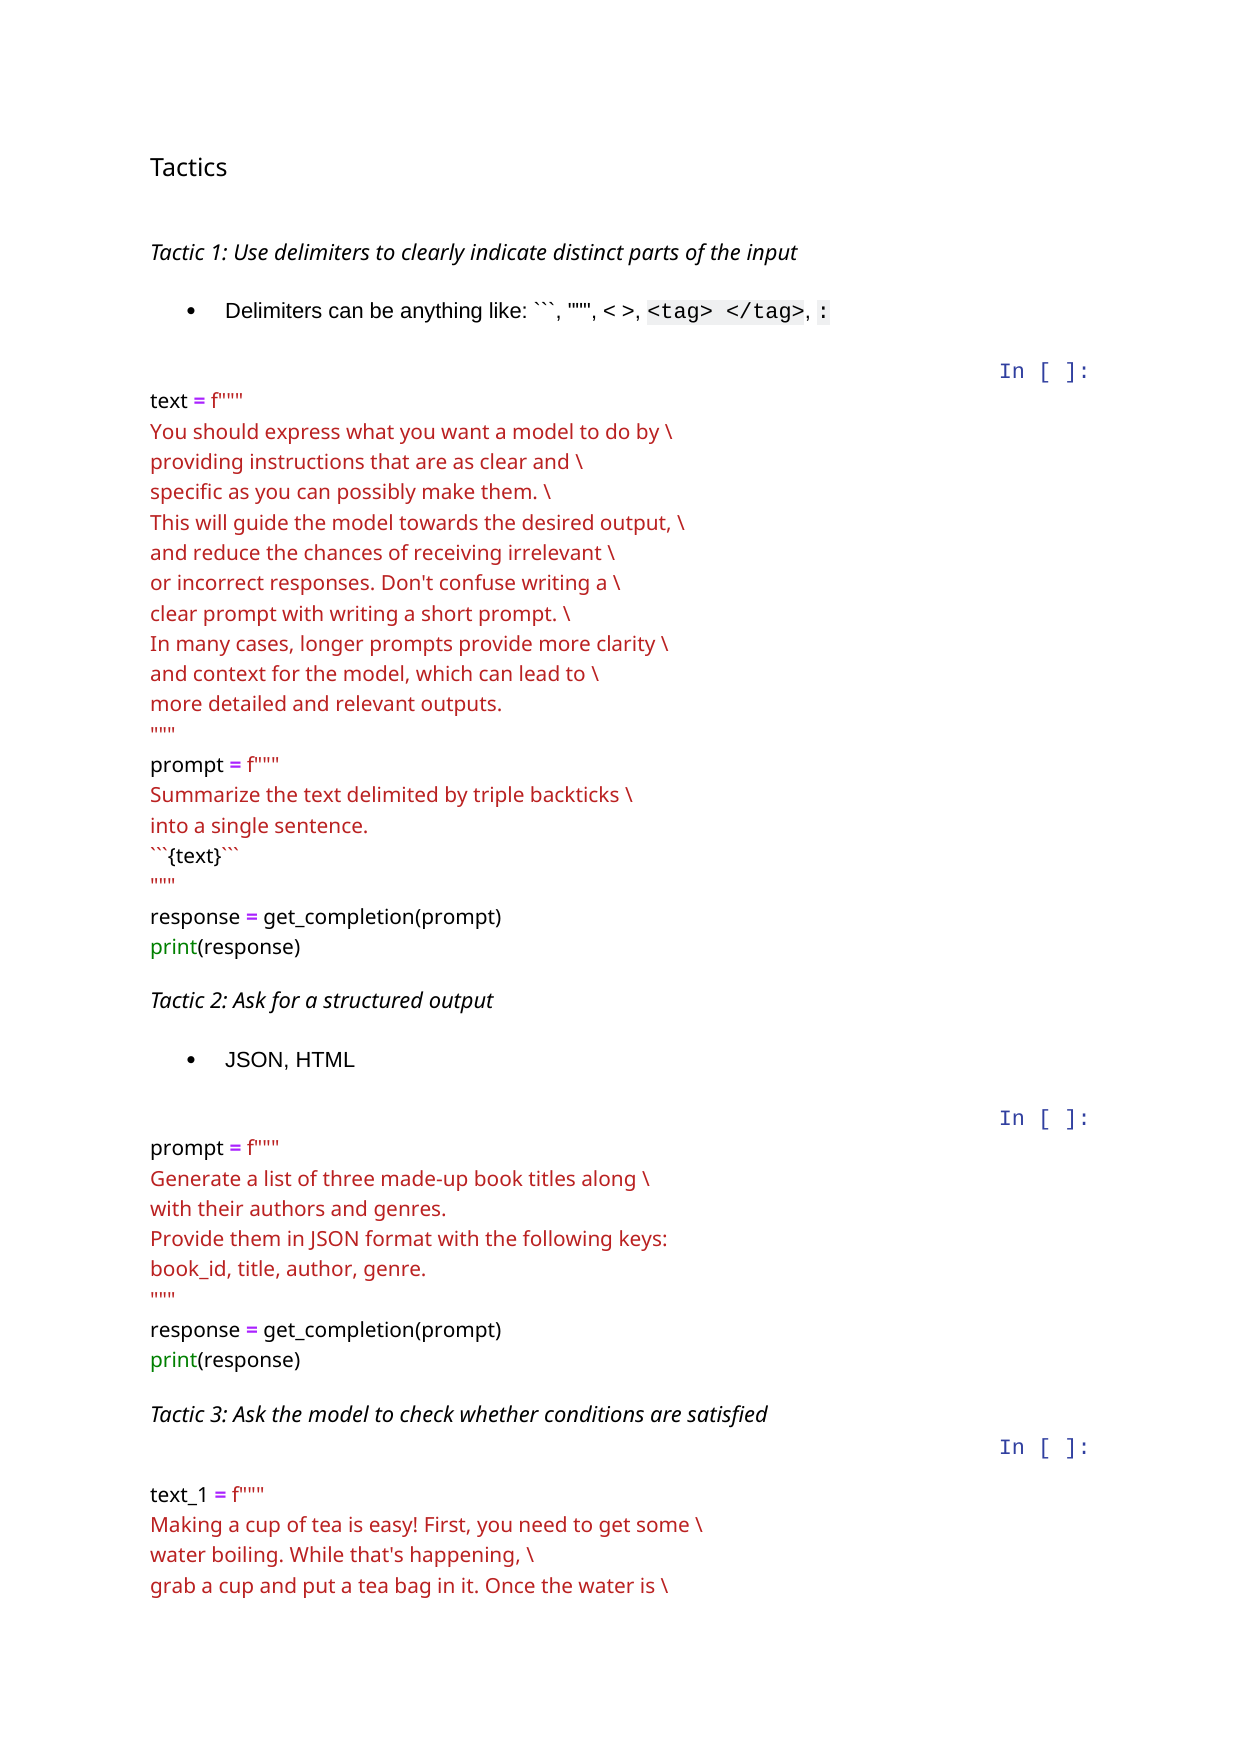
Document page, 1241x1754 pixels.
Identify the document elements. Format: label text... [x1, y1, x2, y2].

text water boiling. While that's happening, \ [150, 1539, 1090, 1569]
text and reduce the chances of receiving irrelevant \ [150, 536, 1090, 566]
text text_1 = f""" [150, 1478, 1090, 1508]
text In [ ]: [150, 354, 1090, 384]
text """ [150, 1283, 1090, 1313]
text into a single sentence. [150, 809, 1090, 839]
text response = get_completion(prompt) [150, 900, 1090, 930]
text text = f""" [150, 384, 1090, 415]
list JSON, HTML [187, 1047, 1090, 1072]
text providing instructions that are as clear and \ [150, 445, 1090, 476]
subtitle Tactic 3: Ask the model to check whether conditions are satisfied [150, 1399, 1090, 1429]
text """ [150, 869, 1090, 900]
text print(response) [150, 930, 1090, 961]
subtitle Tactic 2: Ask for a structured output [150, 986, 1090, 1015]
text prompt = f""" [150, 1131, 1090, 1162]
text or incorrect responses. Don't confuse writing a \ [150, 566, 1090, 597]
text In [ ]: [150, 1431, 1090, 1461]
subtitle Tactics [150, 150, 1090, 184]
text book_id, title, author, genre. [150, 1253, 1090, 1283]
text response = get_completion(prompt) [150, 1313, 1090, 1344]
text In many cases, longer prompts provide more clarity \ [150, 627, 1090, 657]
text """ [150, 718, 1090, 748]
text Making a cup of tea is easy! First, you need to get some \ [150, 1508, 1090, 1539]
text In [ ]: [150, 1101, 1090, 1131]
list Delimiters can be anything like: ```, """, < >, <tag> </tag>, : [187, 298, 1090, 325]
text grab a cup and put a tea bag in it. Once the water is \ [150, 1569, 1090, 1599]
text clear prompt with writing a short prompt. \ [150, 597, 1090, 627]
text Generate a list of three made-up book titles along \ [150, 1162, 1090, 1192]
text and context for the model, which can lead to \ [150, 657, 1090, 688]
text print(response) [150, 1344, 1090, 1374]
text Provide them in JSON format with the following keys: [150, 1222, 1090, 1253]
text ```{text}``` [150, 839, 1090, 869]
text You should express what you want a model to do by \ [150, 415, 1090, 445]
text specific as you can possibly make them. \ [150, 476, 1090, 506]
text more detailed and relevant outputs. [150, 688, 1090, 718]
text This will guide the model towards the desired output, \ [150, 506, 1090, 536]
text Summarize the text delimited by triple backticks \ [150, 779, 1090, 809]
text with their authors and genres. [150, 1192, 1090, 1222]
text prompt = f""" [150, 748, 1090, 779]
subtitle Tactic 1: Use delimiters to clearly indicate distinct parts of the input [150, 237, 1090, 267]
